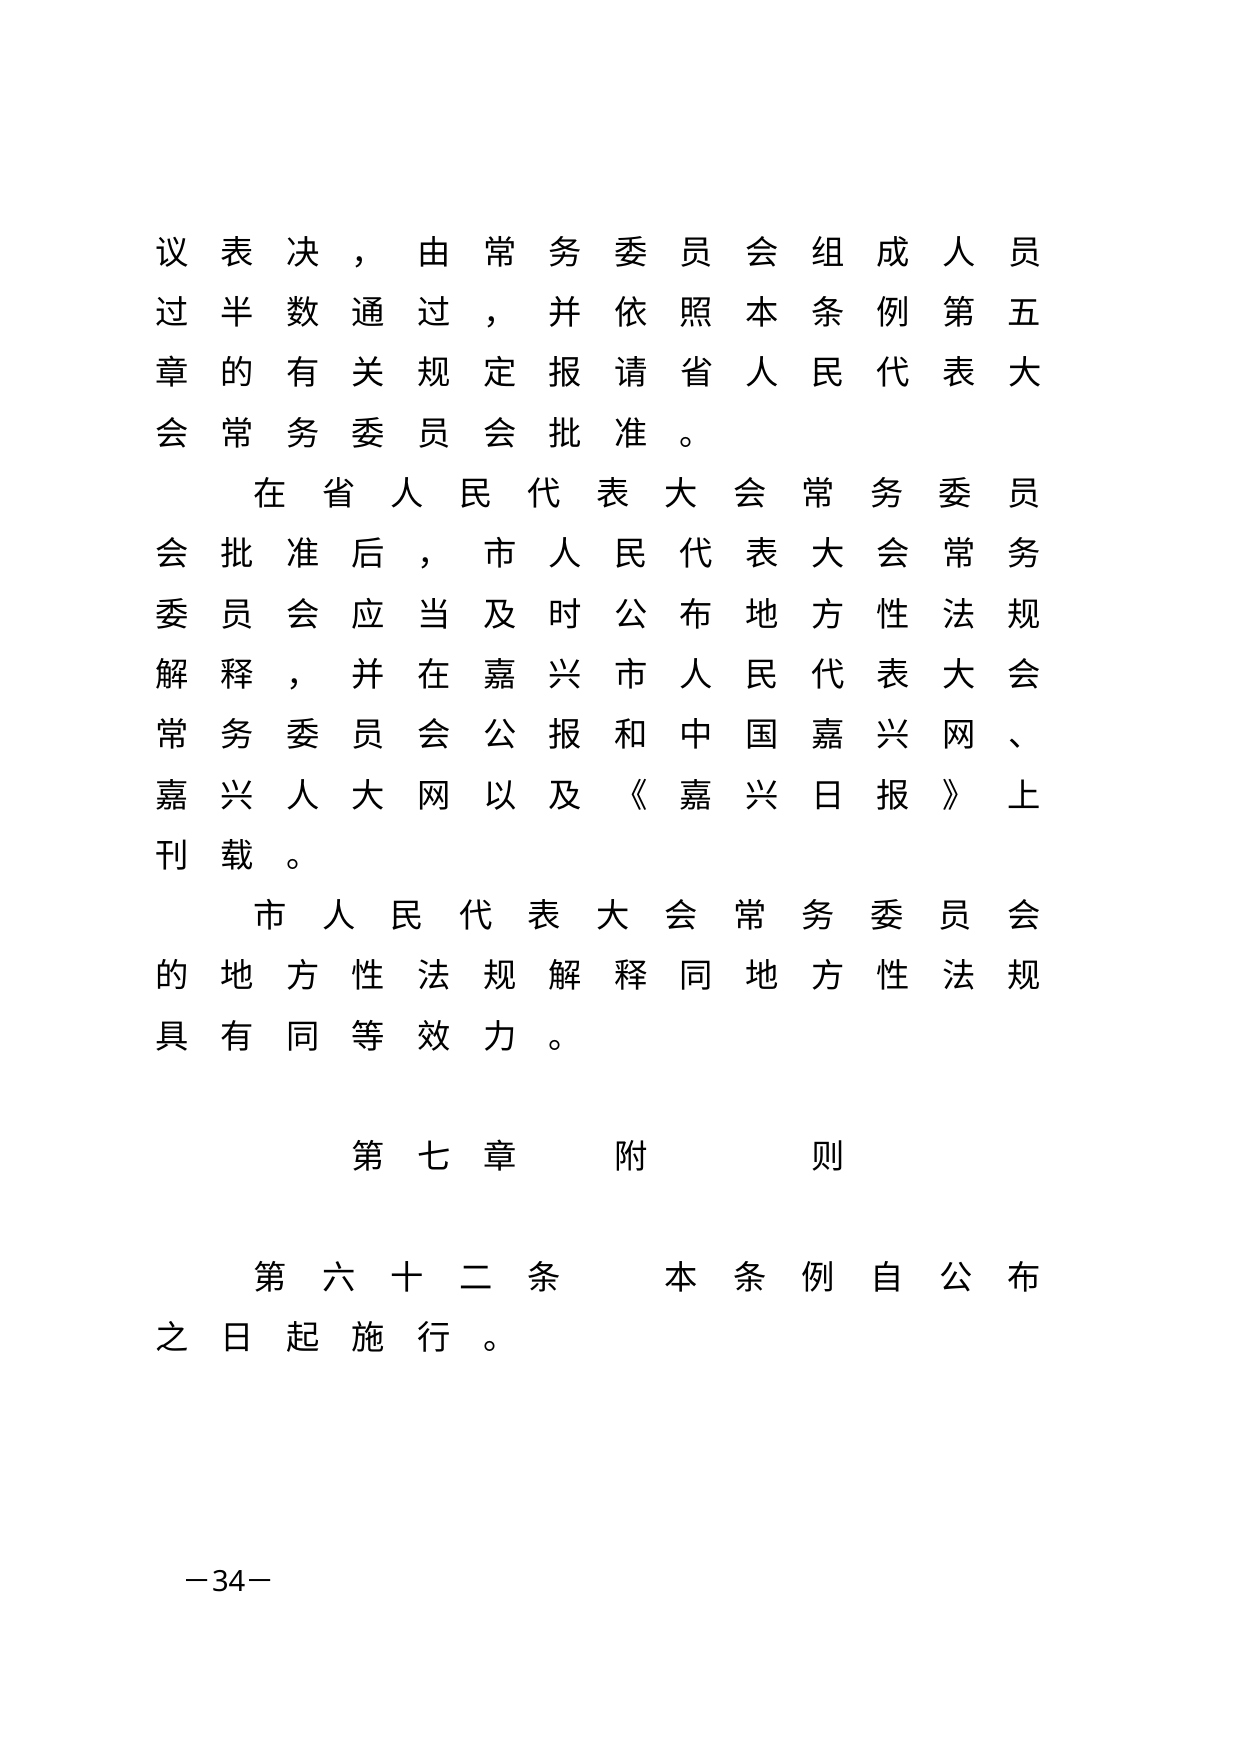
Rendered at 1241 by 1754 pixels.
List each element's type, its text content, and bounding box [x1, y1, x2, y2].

text 第七章 附 则 [155, 1124, 1073, 1184]
text 在省人民代表大会常务委员会批准后，市人民代表大会常务委员会应当及时公布地方性法规解释，并在嘉兴市人民代表大会常务委员会公报和中国嘉兴网、嘉兴人大网以及《嘉兴日报》上刊载。 [155, 461, 1073, 883]
text 地方性法规解释草案经常务委员会会议审议，由法制委员会根据常务委员会组成人员的审议意见进行审议、修改，提出地方性法规解释草案表决稿，由主任会议决定提请常务委员会全体会议表决，由常务委员会组成人员过半数通过，并依照本条例第五章的有关规定报请省人民代表大会常务委员会批准。 [155, 219, 1073, 461]
text 市人民代表大会常务委员会的地方性法规解释同地方性法规具有同等效力。 [155, 883, 1073, 1064]
text 第六十二条 本条例自公布之日起施行。 [155, 1245, 1073, 1365]
